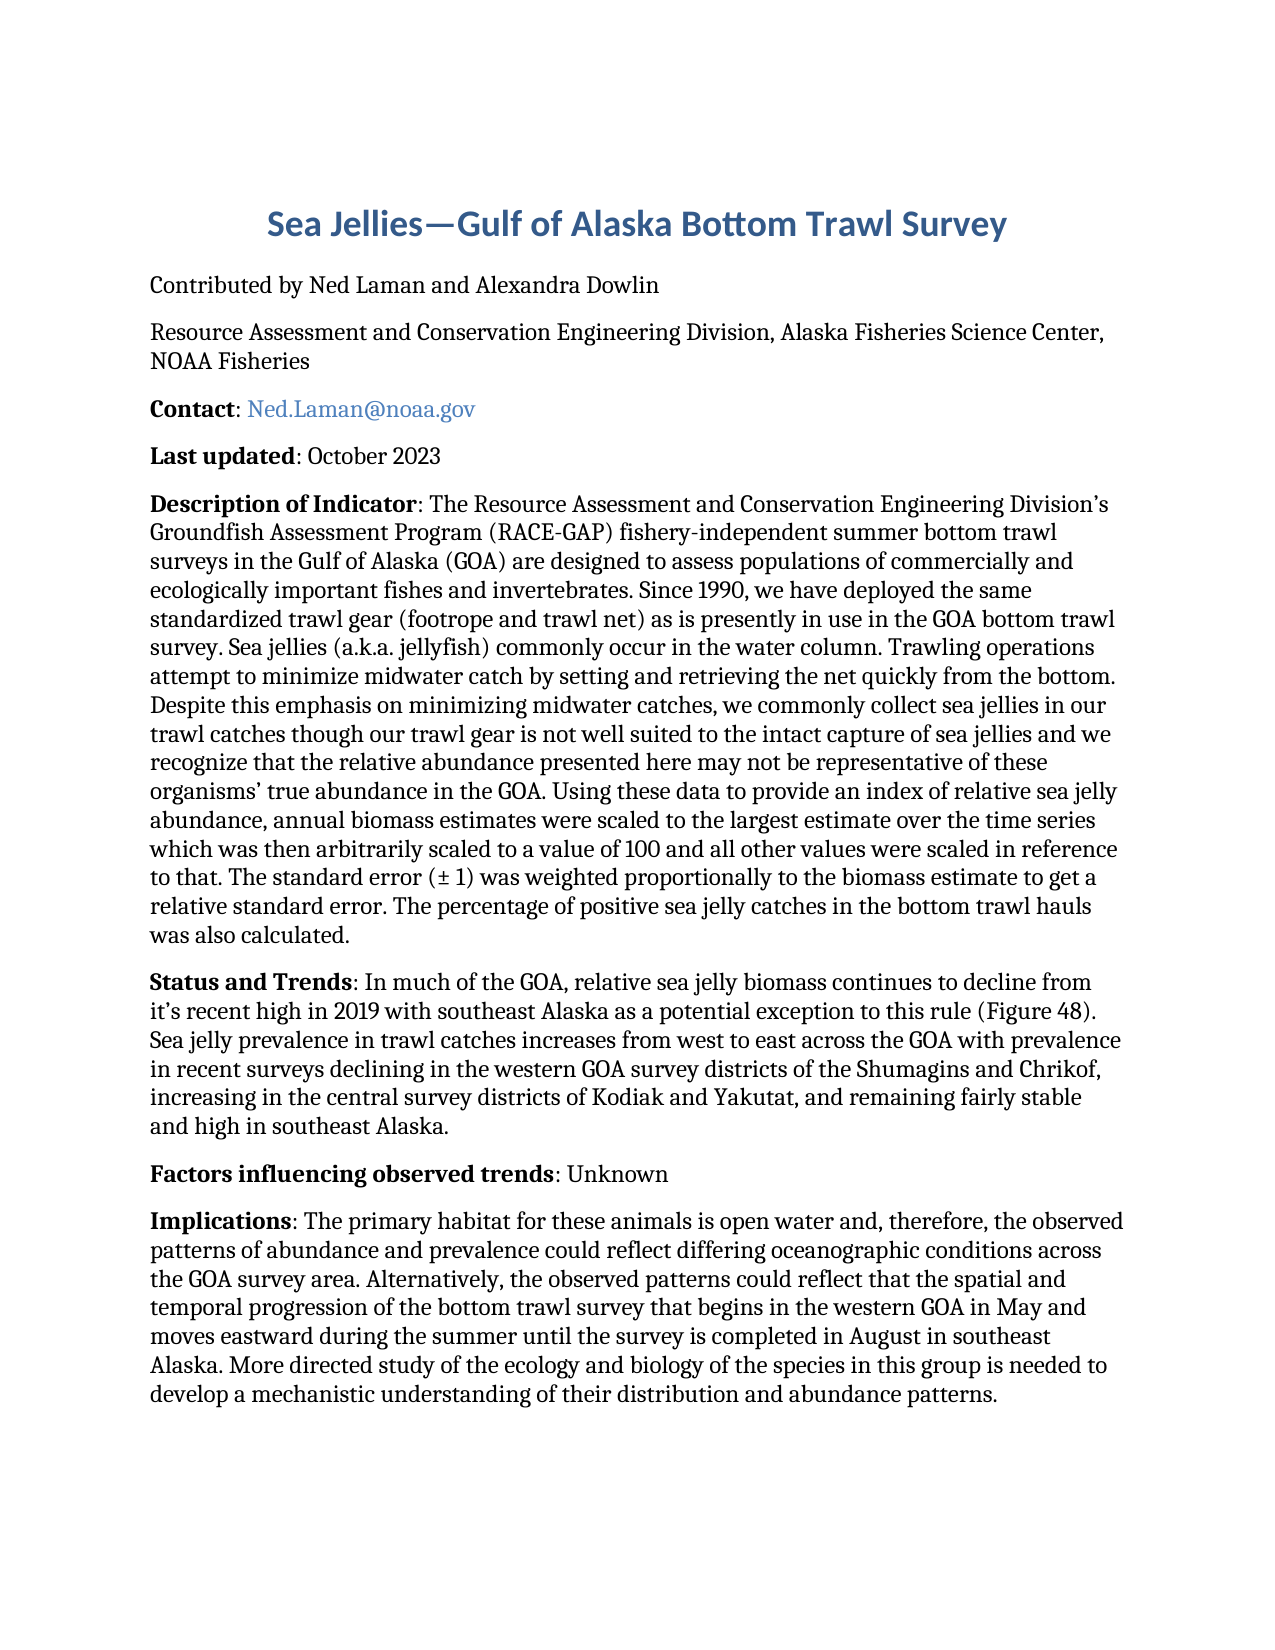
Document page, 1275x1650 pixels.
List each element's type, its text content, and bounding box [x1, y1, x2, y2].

text Status and Trends: In much of the GOA, relative sea jelly biomass continues to decline from it’s recent high in 2019 with southeast Alaska as a potential exception to this rule (Figure 48). Sea jelly prevalence in trawl catches increases from west to east across the GOA with prevalence in recent surveys declining in the western GOA survey districts of the Shumagins and Chrikof, increasing in the central survey districts of Kodiak and Yakutat, and remaining fairly stable and high in southeast Alaska. [150, 968, 1125, 1141]
text Resource Assessment and Conservation Engineering Division, Alaska Fisheries Science Center, NOAA Fisheries [150, 318, 1125, 376]
text Contributed by Ned Laman and Alexandra Dowlin [150, 271, 1125, 299]
text Implications: The primary habitat for these animals is open water and, therefore, the observed patterns of abundance and prevalence could reflect differing oceanographic conditions across the GOA survey area. Alternatively, the observed patterns could reflect that the spatial and temporal progression of the bottom trawl survey that begins in the western GOA in May and moves eastward during the summer until the survey is completed in August in southeast Alaska. More directed study of the ecology and biology of the species in this group is needed to develop a mechanistic understanding of their distribution and abundance patterns. [150, 1207, 1125, 1408]
title Sea Jellies—Gulf of Alaska Bottom Trawl Survey [150, 200, 1125, 246]
text Factors influencing observed trends: Unknown [150, 1159, 1125, 1188]
text Contact: Ned.Laman@noaa.gov [150, 394, 1125, 423]
text Description of Indicator: The Resource Assessment and Conservation Engineering Division’s Groundfish Assessment Program (RACE-GAP) fishery-independent summer bottom trawl surveys in the Gulf of Alaska (GOA) are designed to assess populations of commercially and ecologically important fishes and invertebrates. Since 1990, we have deployed the same standardized trawl gear (footrope and trawl net) as is presently in use in the GOA bottom trawl survey. Sea jellies (a.k.a. jellyfish) commonly occur in the water column. Trawling operations attempt to minimize midwater catch by setting and retrieving the net quickly from the bottom. Despite this emphasis on minimizing midwater catches, we commonly collect sea jellies in our trawl catches though our trawl gear is not well suited to the intact capture of sea jellies and we recognize that the relative abundance presented here may not be representative of these organisms’ true abundance in the GOA. Using these data to provide an index of relative sea jelly abundance, annual biomass estimates were scaled to the largest estimate over the time series which was then arbitrarily scaled to a value of 100 and all other values were scaled in reference to that. The standard error (± 1) was weighted proportionally to the biomass estimate to get a relative standard error. The percentage of positive sea jelly catches in the bottom trawl hauls was also calculated. [150, 489, 1125, 949]
text Last updated: October 2023 [150, 442, 1125, 471]
